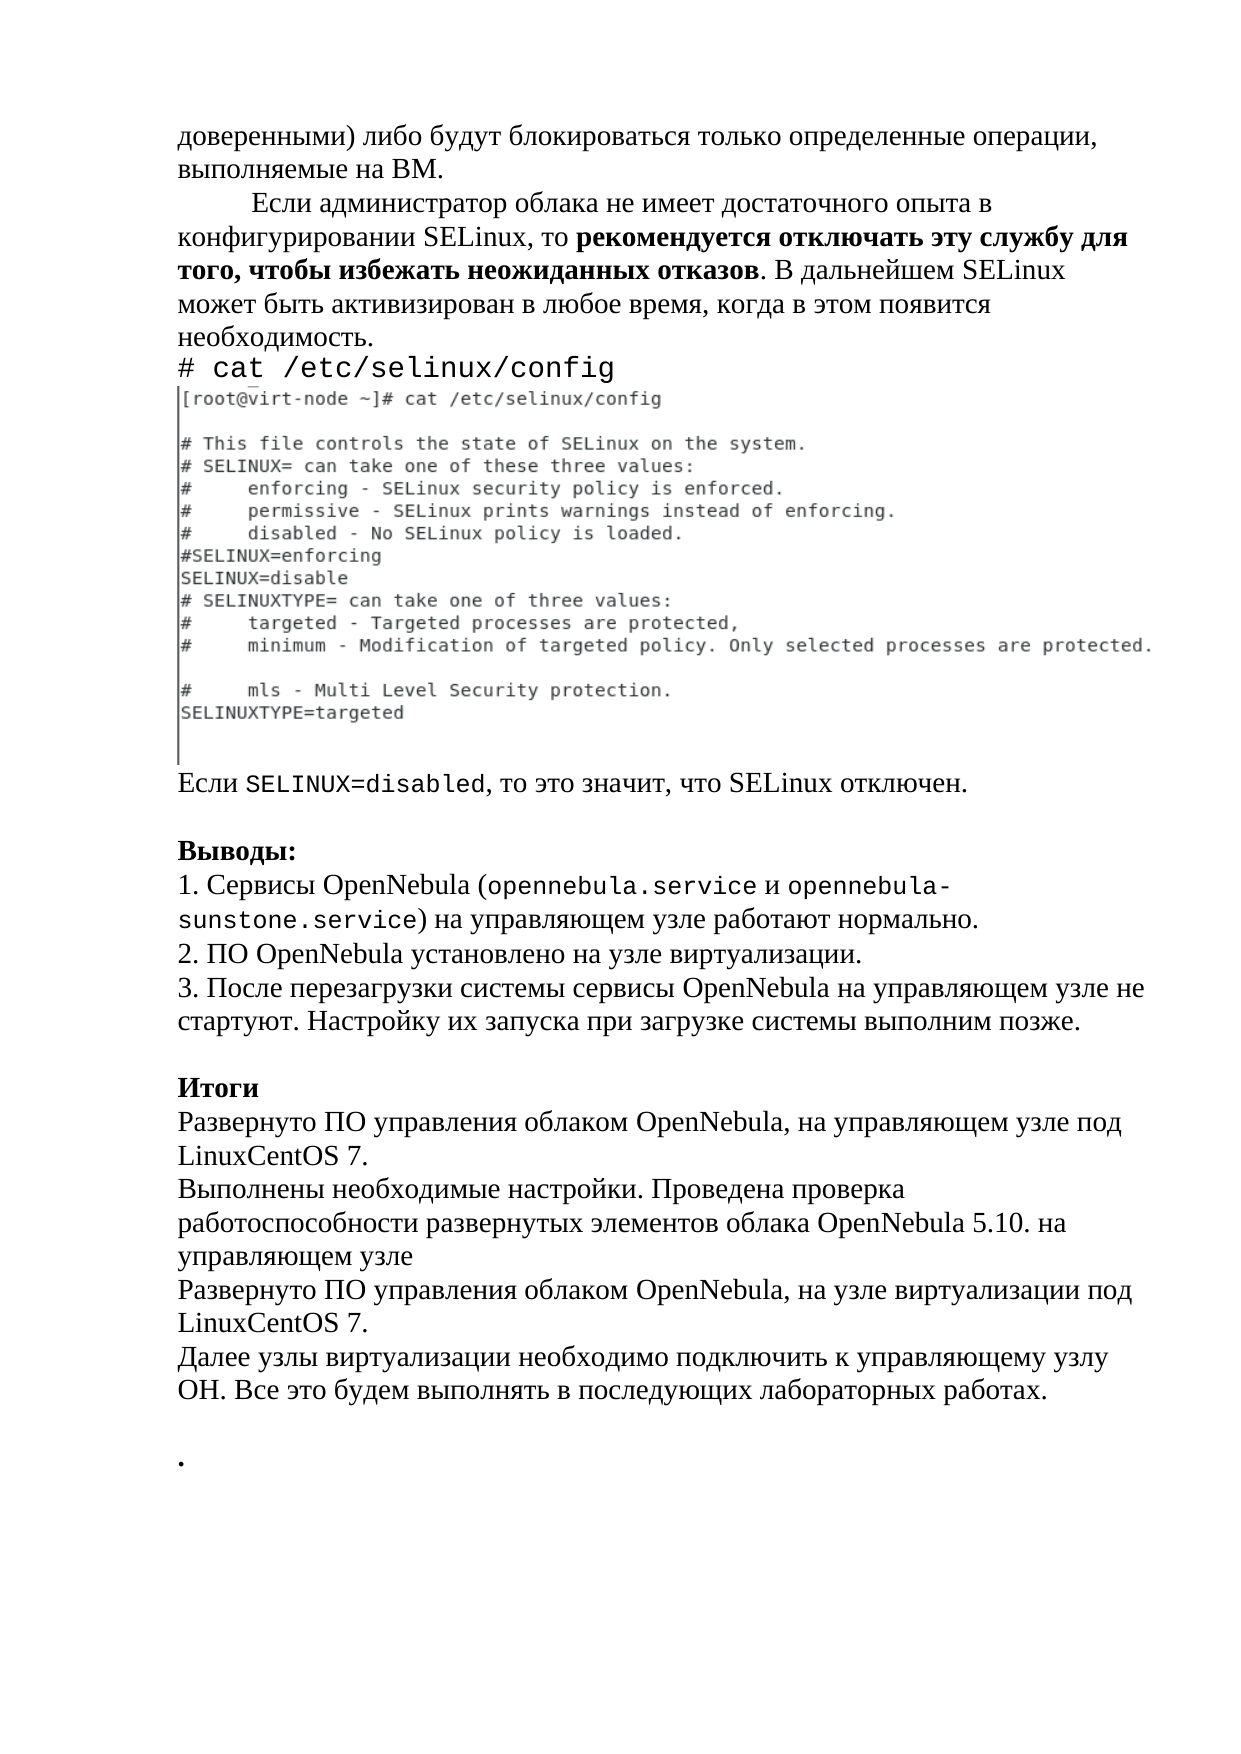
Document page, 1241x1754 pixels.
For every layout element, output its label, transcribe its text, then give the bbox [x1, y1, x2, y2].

text Итоги [177, 1071, 1152, 1104]
text # cat /etc/selinux/config [177, 353, 1152, 386]
text Развернуто ПО управления облаком OpenNebula, на узле виртуализации под LinuxСentOS 7. [177, 1272, 1152, 1339]
text Выполнены необходимые настройки. Проведена проверка работоспособности развернутых элементов облака OpenNebula 5.10. на управляющем узле [177, 1171, 1152, 1272]
text 3. После перезагрузки системы сервисы OpenNebula на управляющем узле не стартуют. Настройку их запуска при загрузке системы выполним позже. [177, 970, 1152, 1037]
picture [177, 386, 1152, 765]
text Выводы: [177, 833, 1152, 867]
text Если SELINUX=disabled, то это значит, что SELinux отключен. [177, 765, 1152, 800]
text 2. ПО OpenNebula установлено на узле виртуализации. [177, 936, 1152, 970]
text Развернуто ПО управления облаком OpenNebula, на управляющем узле под LinuxСentOS 7. [177, 1104, 1152, 1171]
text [177, 118, 1152, 185]
text Если администратор облака не имеет достаточного опыта в конфигурировании SELinux, то рекомендуется отключать эту службу для того, чтобы избежать неожиданных отказов. В дальнейшем SELinux может быть активизирован в любое время, когда в этом появится необходимость. [177, 185, 1152, 353]
text 1. Сервисы OpenNebula (opennebula.service и opennebula-sunstone.service) на управляющем узле работают нормально. [177, 867, 1152, 936]
text . [177, 1439, 1152, 1473]
text Далее узлы виртуализации необходимо подключить к управляющему узлу ОН. Все это будем выполнять в последующих лабораторных работах. [177, 1339, 1152, 1406]
